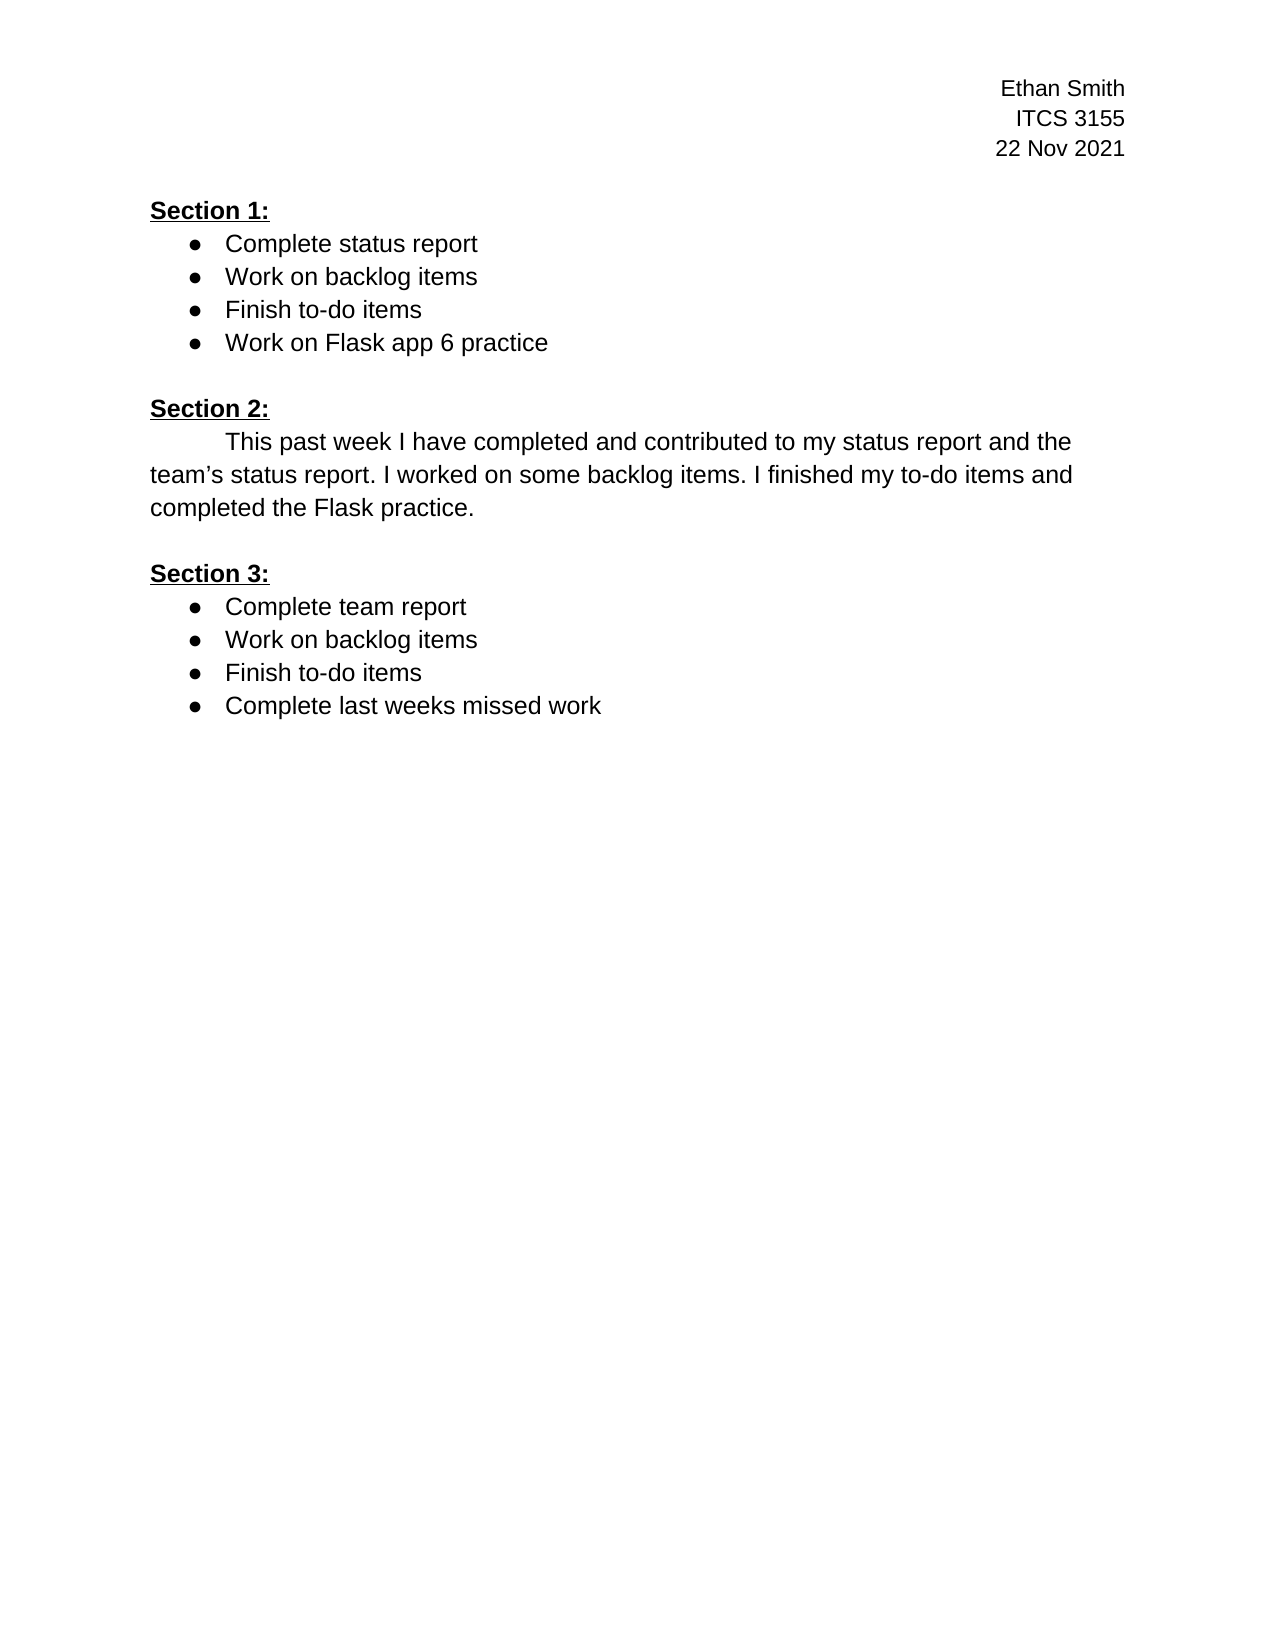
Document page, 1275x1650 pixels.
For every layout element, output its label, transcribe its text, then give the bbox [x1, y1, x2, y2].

text Section 1: [150, 196, 1125, 224]
list Work on backlog items [187, 262, 1125, 291]
list Complete status report [187, 229, 1125, 258]
text This past week I have completed and contributed to my status report and the team’s status report. I worked on some backlog items. I finished my to-do items and completed the Flask practice. [150, 427, 1125, 522]
list Finish to-do items [187, 658, 1125, 687]
list Work on Flask app 6 practice [187, 328, 1125, 357]
list Work on backlog items [187, 625, 1125, 654]
list Complete team report [187, 592, 1125, 621]
list Complete last weeks missed work [187, 691, 1125, 720]
text Section 3: [150, 559, 1125, 588]
text Section 2: [150, 394, 1125, 423]
list Finish to-do items [187, 295, 1125, 324]
